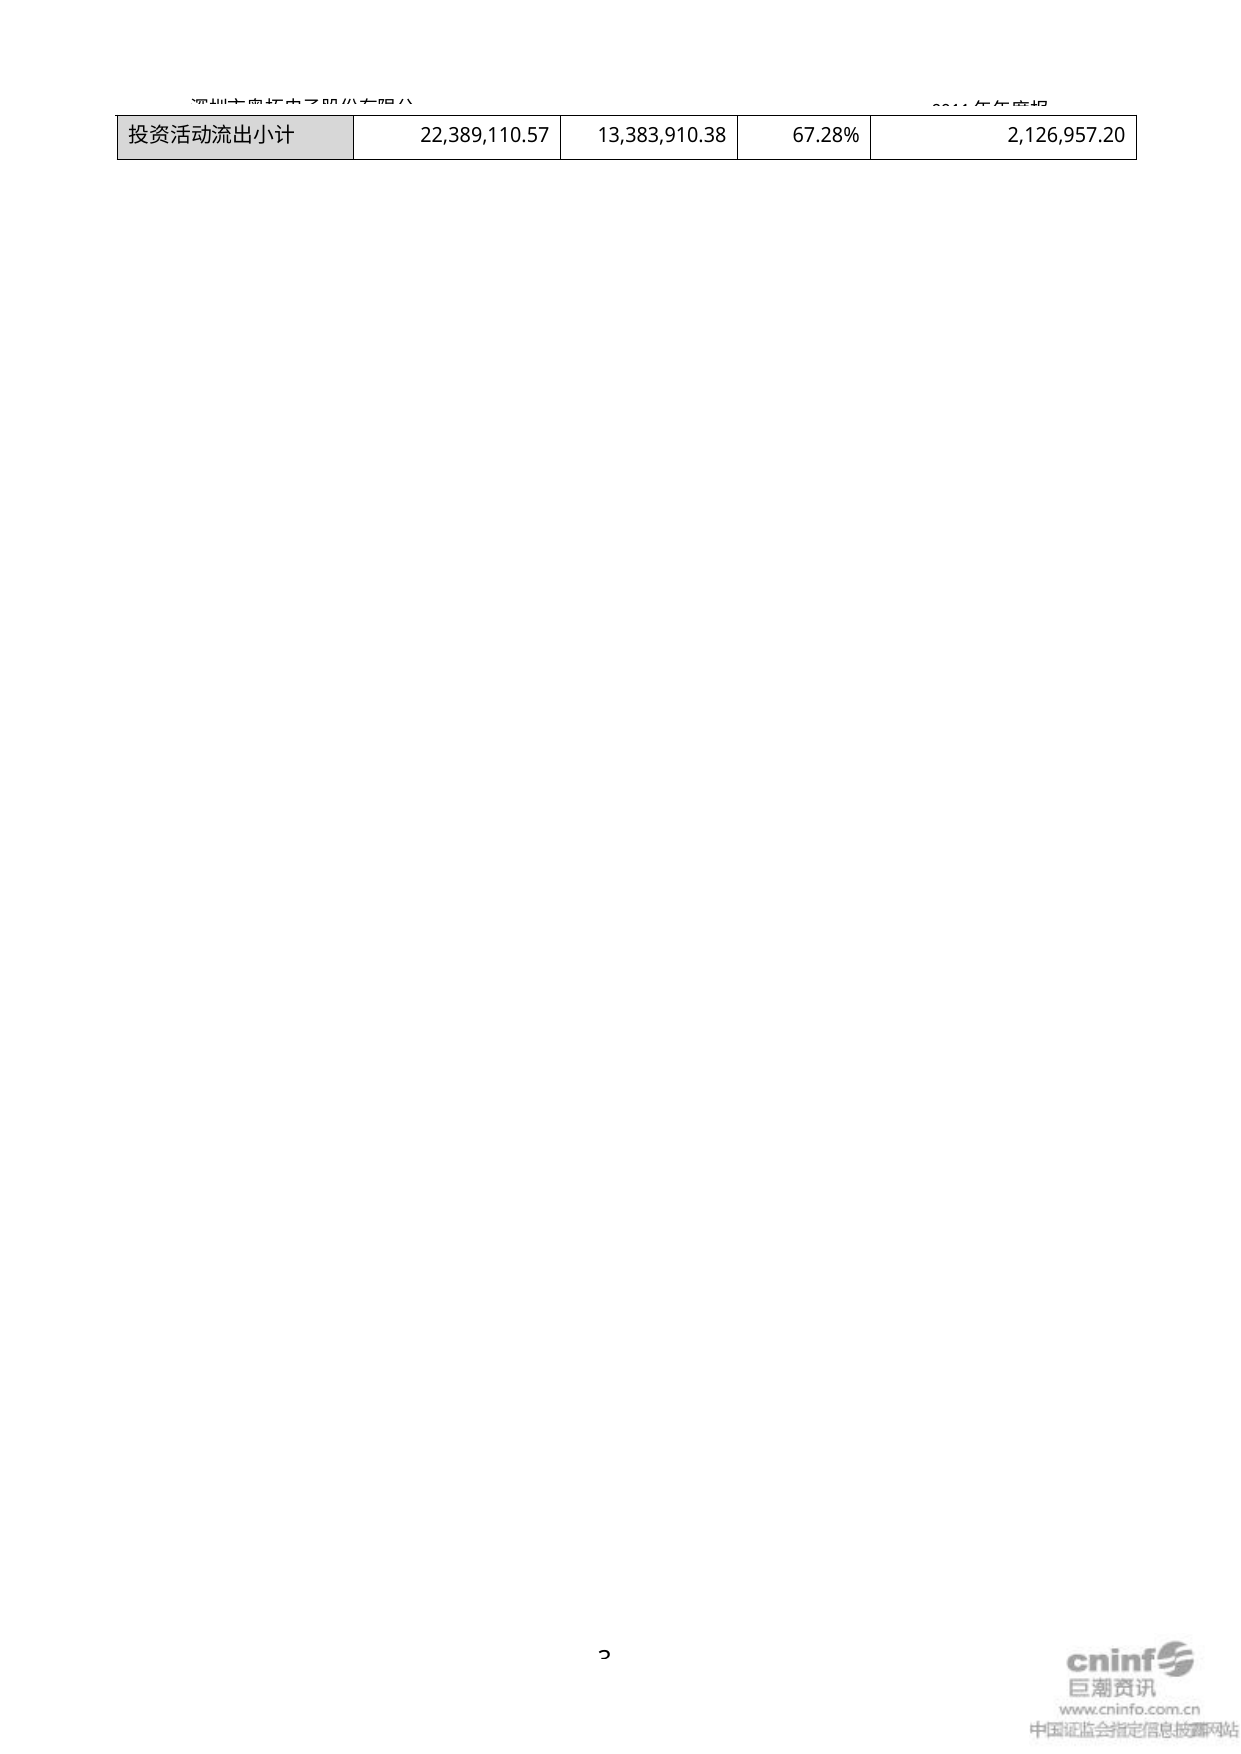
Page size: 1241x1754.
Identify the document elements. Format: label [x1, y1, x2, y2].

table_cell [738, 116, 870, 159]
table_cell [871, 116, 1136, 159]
picture [1029, 1633, 1241, 1754]
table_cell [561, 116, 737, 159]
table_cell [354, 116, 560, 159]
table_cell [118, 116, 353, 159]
